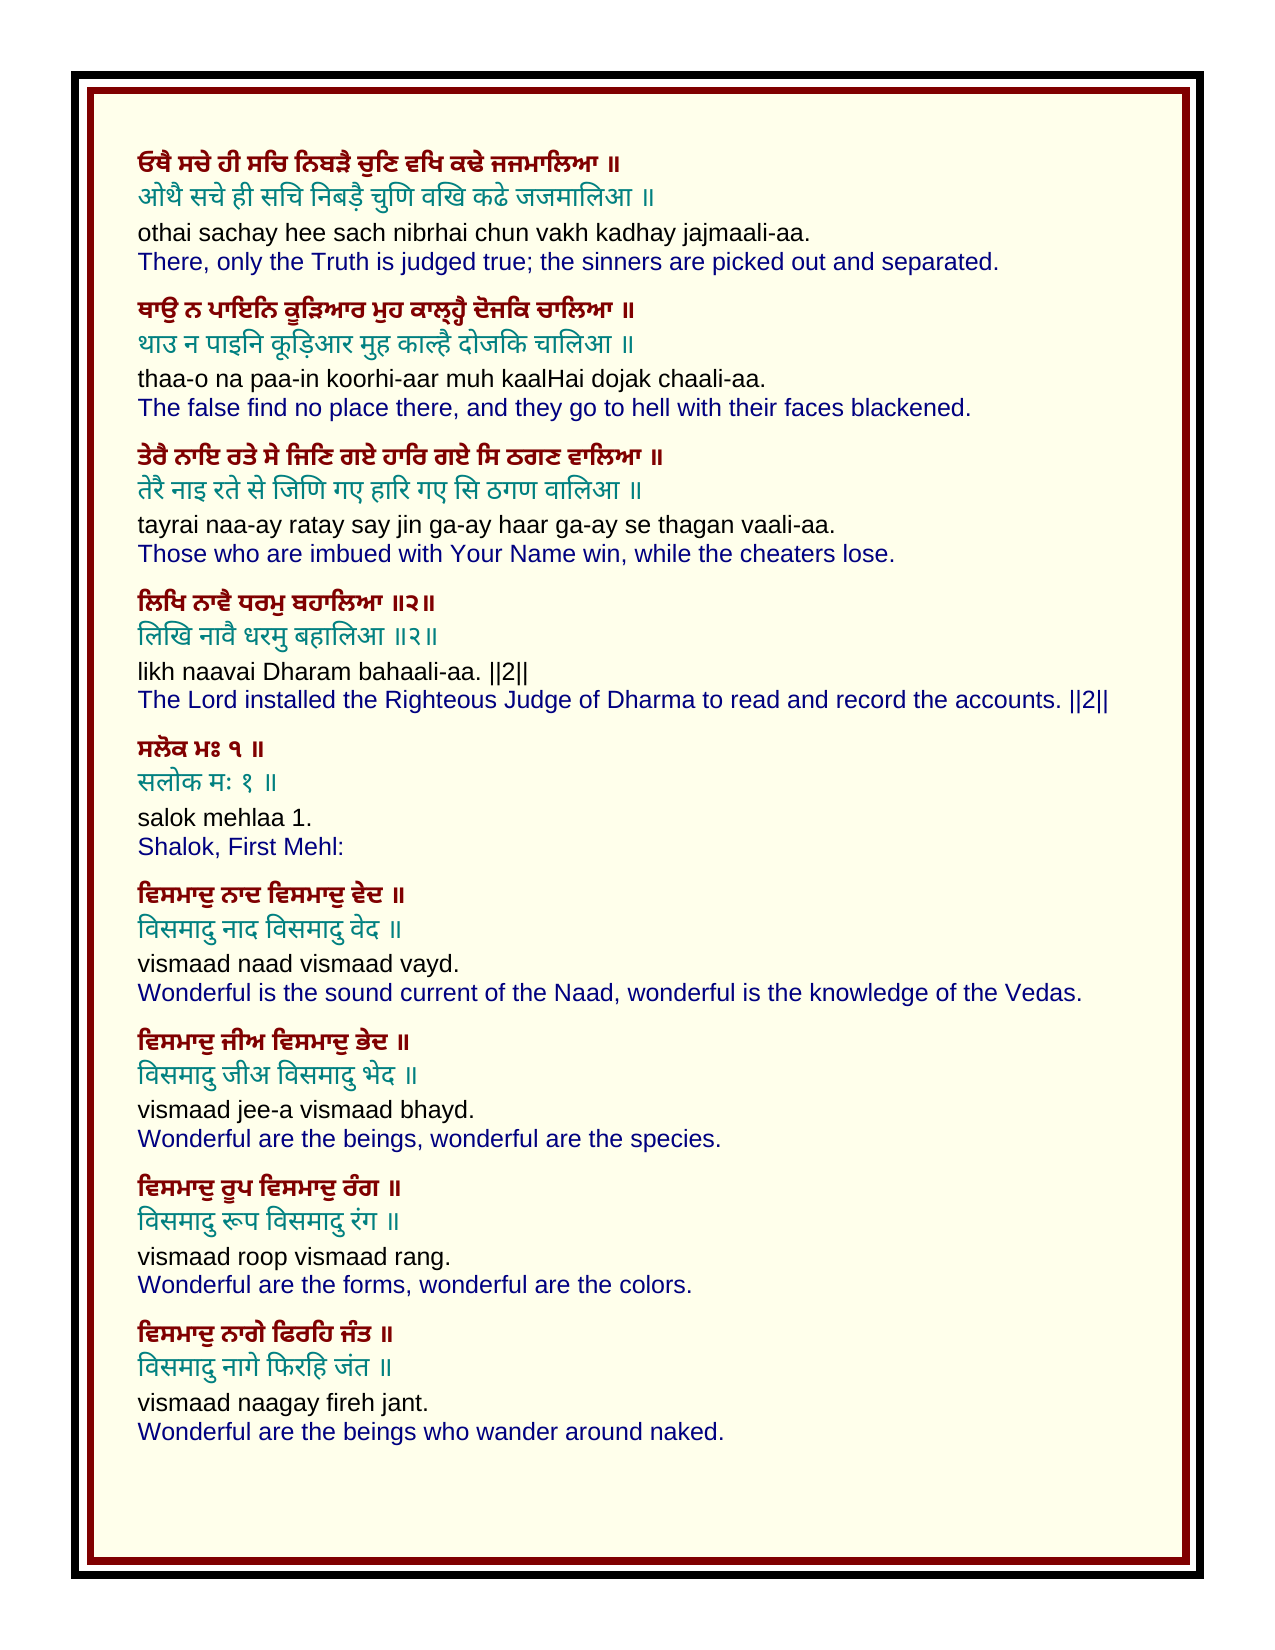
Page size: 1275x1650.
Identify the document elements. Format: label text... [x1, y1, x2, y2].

text ओथै सचे ही सचि निबड़ै चुणि वखि कढे जजमालिआ ॥ [137, 183, 1138, 218]
text थाउ न पाइनि कूड़िआर मुह काल्है दोजकि चालिआ ॥ [137, 329, 1138, 364]
text Wonderful are the beings, wonderful are the species. [137, 1124, 1138, 1153]
text तेरै नाइ रते से जिणि गए हारि गए सि ठगण वालिआ ॥ [137, 475, 1138, 510]
text othai sachay hee sach nibrhai chun vakh kadhay jajmaali-aa. [137, 218, 1138, 247]
text ਵਿਸਮਾਦੁ ਜੀਅ ਵਿਸਮਾਦੁ ਭੇਦ ॥ [137, 1027, 1138, 1060]
text There, only the Truth is judged true; the sinners are picked out and separated. [137, 247, 1138, 275]
text ਵਿਸਮਾਦੁ ਨਾਗੇ ਫਿਰਹਿ ਜੰਤ ॥ [137, 1320, 1138, 1353]
text विसमादु नागे फिरहि जंत ॥ [137, 1353, 1138, 1388]
text सलोक मः १ ॥ [137, 768, 1138, 803]
text लिखि नावै धरमु बहालिआ ॥२॥ [137, 621, 1138, 657]
text thaa-o na paa-in koorhi-aar muh kaalHai dojak chaali-aa. [137, 364, 1138, 393]
text The Lord installed the Righteous Judge of Dharma to read and record the accounts. ||2|| [137, 685, 1138, 714]
text ਤੇਰੈ ਨਾਇ ਰਤੇ ਸੇ ਜਿਣਿ ਗਏ ਹਾਰਿ ਗਏ ਸਿ ਠਗਣ ਵਾਲਿਆ ॥ [137, 442, 1138, 475]
text tayrai naa-ay ratay say jin ga-ay haar ga-ay se thagan vaali-aa. [137, 510, 1138, 539]
text ਵਿਸਮਾਦੁ ਨਾਦ ਵਿਸਮਾਦੁ ਵੇਦ ॥ [137, 881, 1138, 914]
text Shalok, First Mehl: [137, 832, 1138, 860]
text Wonderful are the forms, wonderful are the colors. [137, 1270, 1138, 1299]
text likh naavai Dharam bahaali-aa. ||2|| [137, 657, 1138, 685]
text Wonderful are the beings who wander around naked. [137, 1417, 1138, 1445]
text vismaad jee-a vismaad bhayd. [137, 1095, 1138, 1124]
text ਵਿਸਮਾਦੁ ਰੂਪ ਵਿਸਮਾਦੁ ਰੰਗ ॥ [137, 1174, 1138, 1206]
text Wonderful is the sound current of the Naad, wonderful is the knowledge of the Vedas. [137, 978, 1138, 1007]
text विसमादु जीअ विसमादु भेद ॥ [137, 1060, 1138, 1095]
text ਥਾਉ ਨ ਪਾਇਨਿ ਕੂੜਿਆਰ ਮੁਹ ਕਾਲ੍ਹ੍ਹੈ ਦੋਜਕਿ ਚਾਲਿਆ ॥ [137, 296, 1138, 329]
text salok mehlaa 1. [137, 803, 1138, 832]
text Those who are imbued with Your Name win, while the cheaters lose. [137, 539, 1138, 568]
text vismaad roop vismaad rang. [137, 1242, 1138, 1270]
text The false find no place there, and they go to hell with their faces blackened. [137, 393, 1138, 422]
text ਸਲੋਕ ਮਃ ੧ ॥ [137, 735, 1138, 768]
text ਓਥੈ ਸਚੇ ਹੀ ਸਚਿ ਨਿਬੜੈ ਚੁਣਿ ਵਖਿ ਕਢੇ ਜਜਮਾਲਿਆ ॥ [137, 150, 1138, 183]
text vismaad naad vismaad vayd. [137, 949, 1138, 978]
text ਲਿਖਿ ਨਾਵੈ ਧਰਮੁ ਬਹਾਲਿਆ ॥੨॥ [137, 589, 1138, 621]
text vismaad naagay fireh jant. [137, 1388, 1138, 1417]
text विसमादु रूप विसमादु रंग ॥ [137, 1206, 1138, 1242]
text विसमादु नाद विसमादु वेद ॥ [137, 914, 1138, 949]
